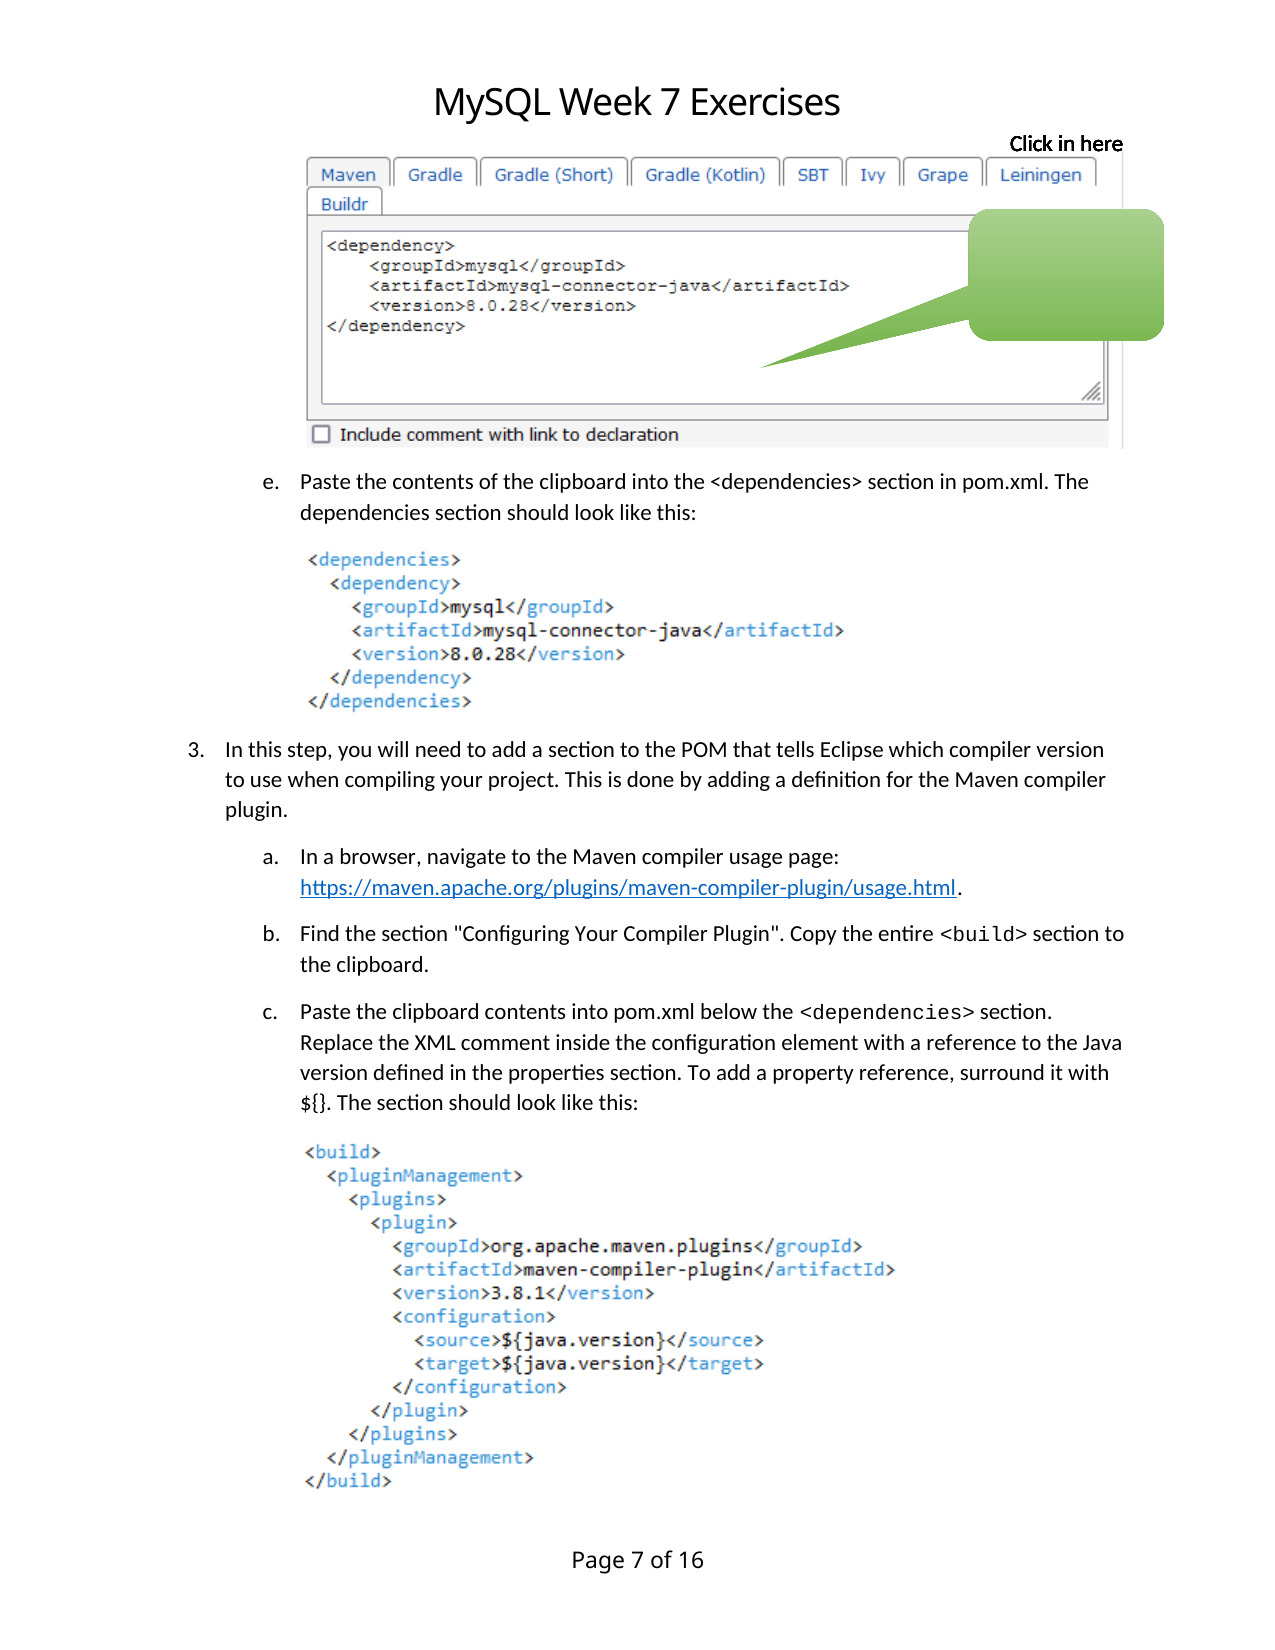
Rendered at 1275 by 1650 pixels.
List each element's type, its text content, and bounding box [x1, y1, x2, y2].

list In this step, you will need to add a section to the POM that tells Eclipse which compiler version to use when compiling your project. This is done by adding a definition for the Maven compiler plugin. [187, 735, 1125, 824]
list Find the section "Configuring Your Compiler Plugin". Copy the entire <build> section to the clipboard. [262, 919, 1125, 978]
picture [300, 150, 1125, 449]
list In a browser, navigate to the Maven compiler usage page: https://maven.apache.org/plugins/maven-compiler-plugin/usage.html. [262, 842, 1125, 901]
picture [300, 544, 851, 717]
picture [300, 1135, 913, 1492]
list Paste the clipboard contents into pom.xml below the <dependencies> section. Replace the XML comment inside the configuration element with a reference to the Java version defined in the properties section. To add a property reference, surround it with ${}. The section should look like this: [262, 997, 1125, 1116]
list Paste the contents of the clipboard into the <dependencies> section in pom.xml. The dependencies section should look like this: [262, 467, 1125, 526]
